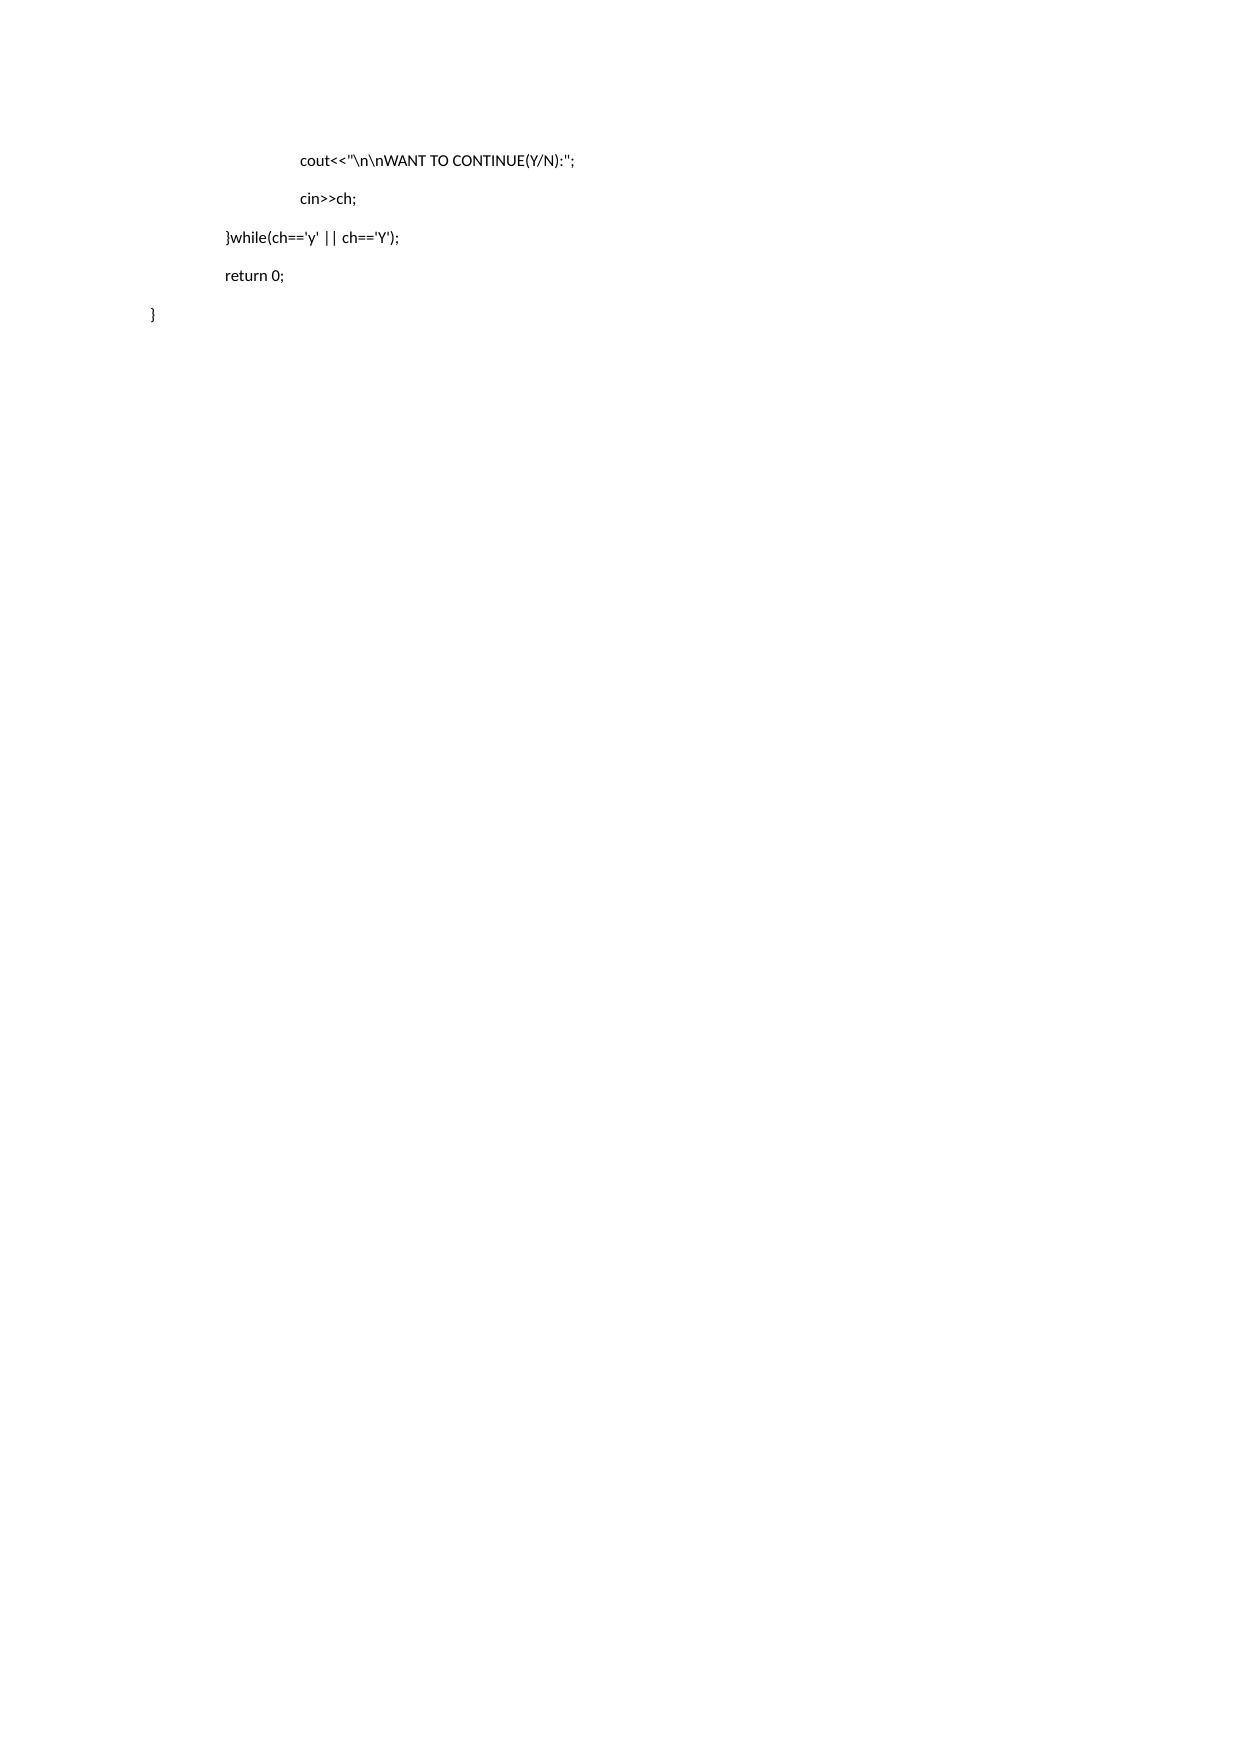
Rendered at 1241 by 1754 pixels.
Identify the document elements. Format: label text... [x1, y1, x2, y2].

text }while(ch=='y' || ch=='Y'); [150, 227, 1090, 247]
text cin>>ch; [150, 188, 1090, 209]
text cout<<"\n\nWANT TO CONTINUE(Y/N):"; [150, 150, 1090, 170]
text } [150, 304, 1090, 324]
text return 0; [150, 266, 1090, 286]
